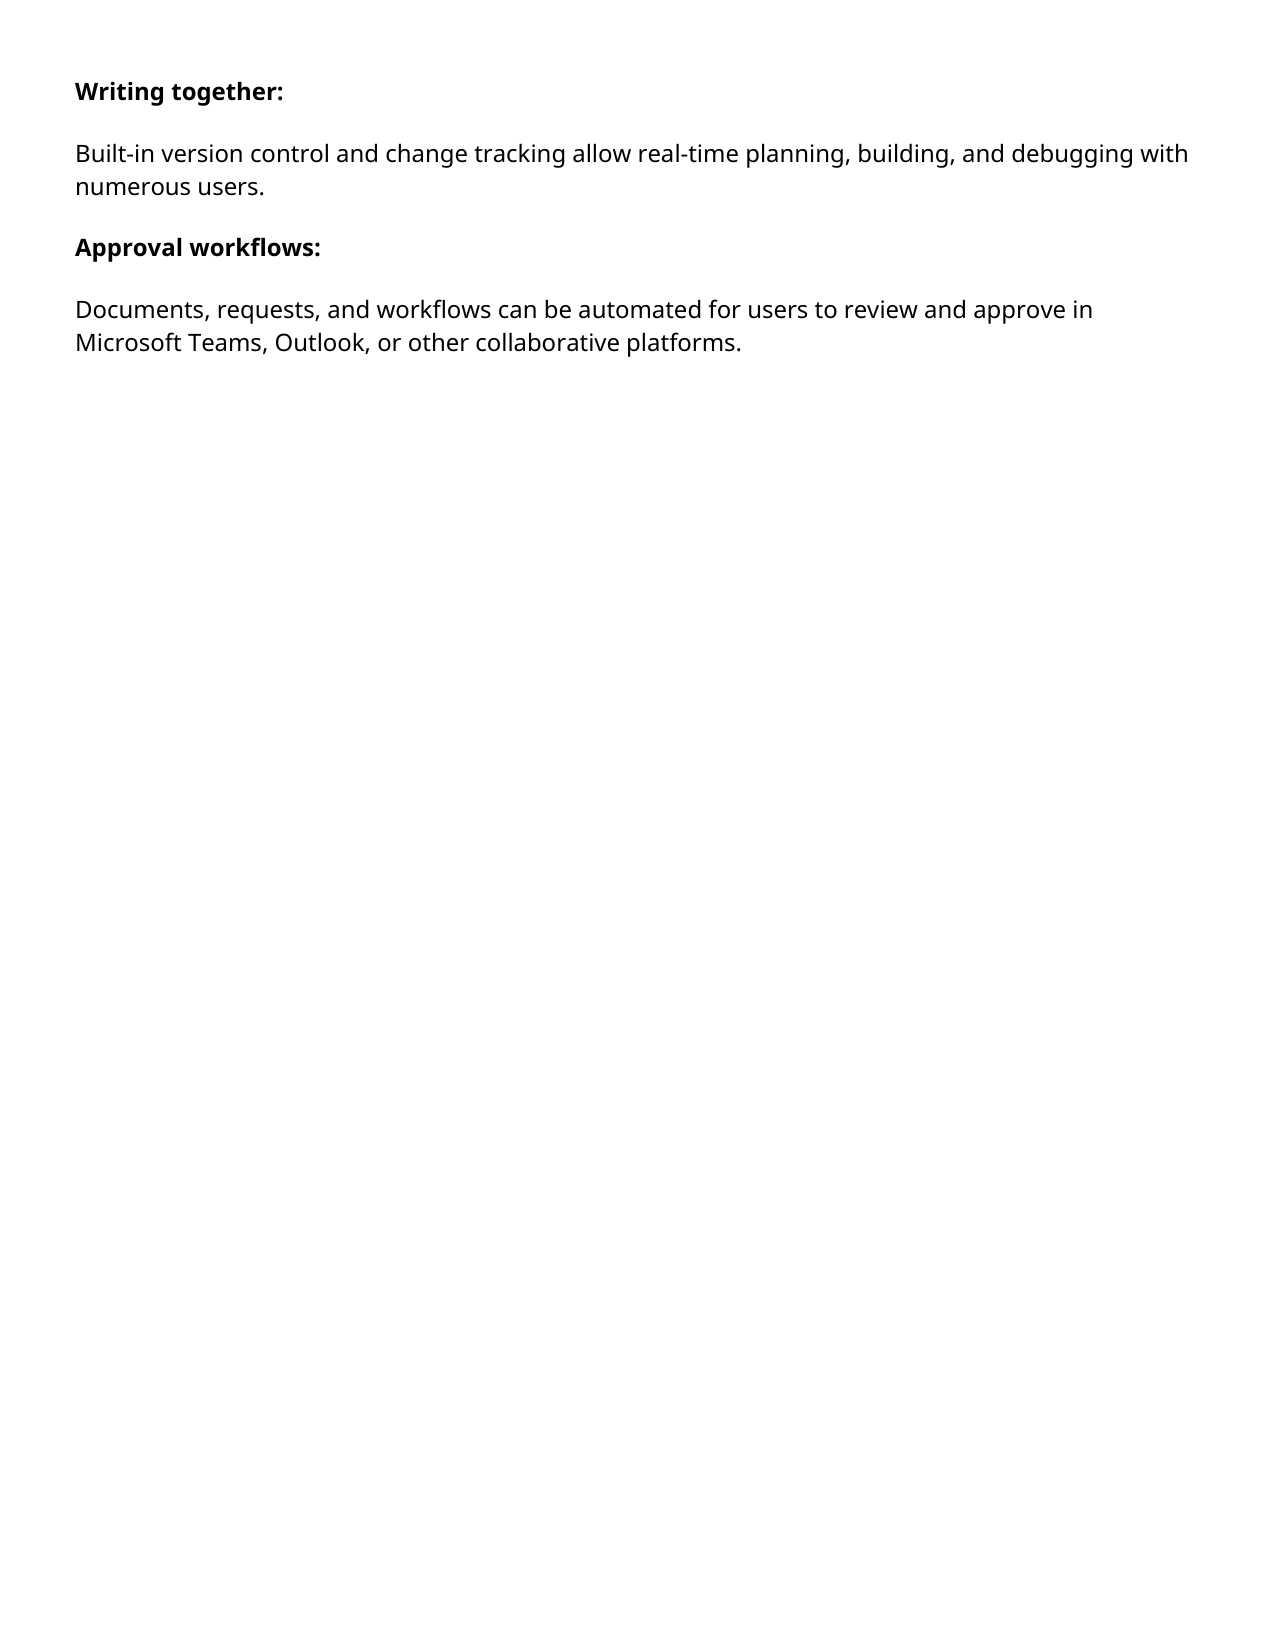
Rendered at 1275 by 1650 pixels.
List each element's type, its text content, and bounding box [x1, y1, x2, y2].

text Documents, requests, and workflows can be automated for users to review and approve in Microsoft Teams, Outlook, or other collaborative platforms. [75, 293, 1200, 358]
text Writing together: [75, 75, 1200, 108]
text Built-in version control and change tracking allow real-time planning, building, and debugging with numerous users. [75, 137, 1200, 202]
text Approval workflows: [75, 231, 1200, 264]
